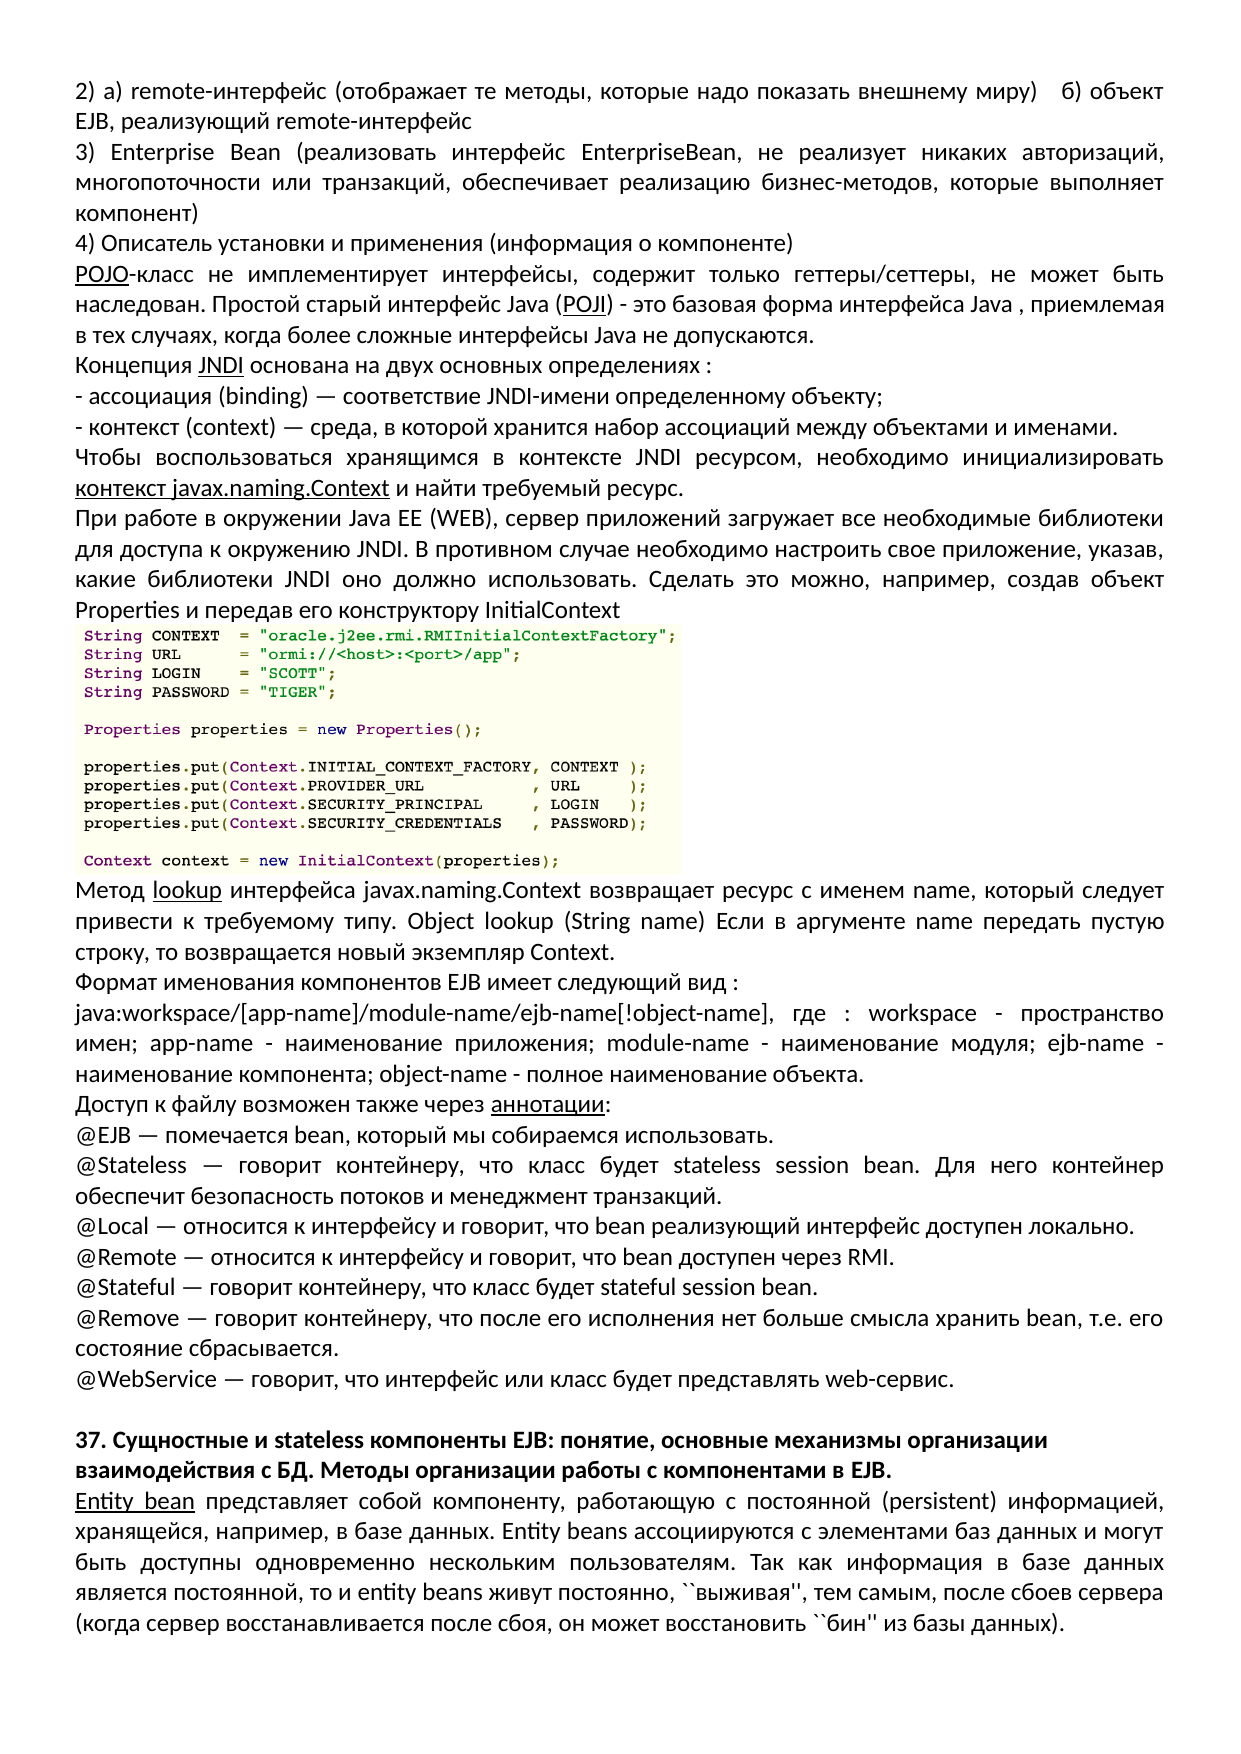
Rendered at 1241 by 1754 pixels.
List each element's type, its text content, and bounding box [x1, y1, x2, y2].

text POJO-класс не имплементирует интерфейсы, содержит только геттеры/сеттеры, не может быть наследован. Простой старый интерфейс Java (POJI) - это базовая форма интерфейса Java , приемлемая в тех случаях, когда более сложные интерфейсы Java не допускаются. [75, 258, 1165, 350]
text Концепция JNDI основана на двух основных определениях : [75, 350, 1165, 380]
text 4) Описатель установки и применения (информация о компоненте) [75, 228, 1165, 258]
text Формат именования компонентов EJB имеет следующий вид : [75, 966, 1165, 997]
text @Local — относится к интерфейсу и говорит, что bean реализующий интерфейс доступен локально. [75, 1210, 1165, 1241]
text 2) a) remote-интерфейс (отображает те методы, которые надо показать внешнему миру) б) объект EJB, реализующий remote-интерфейс [75, 75, 1165, 136]
text - ассоциация (binding) — соответствие JNDI-имени определенному объекту; [75, 380, 1165, 411]
text 37. Сущностные и stateless компоненты EJB: понятие, основные механизмы организации взаимодействия с БД. Методы организации работы с компонентами в EJB. [75, 1424, 1165, 1485]
text @Remove — говорит контейнеру, что после его исполнения нет больше смысла хранить bean, т.е. его состояние сбрасывается. [75, 1302, 1165, 1363]
text @Stateful — говорит контейнеру, что класс будет stateful session bean. [75, 1271, 1165, 1302]
text @WebService — говорит, что интерфейс или класс будет представлять web-сервис. [75, 1363, 1165, 1393]
text 3) Enterprise Bean (реализовать интерфейс EnterpriseBean, не реализует никаких авторизаций, многопоточности или транзакций, обеспечивает реализацию бизнес-методов, которые выполняет компонент) [75, 136, 1165, 228]
text - контекст (context) — среда, в которой хранится набор ассоциаций между объектами и именами. [75, 411, 1165, 441]
text Доступ к файлу возможен также через аннотации: [75, 1088, 1165, 1119]
picture [75, 624, 682, 875]
text Чтобы воспользоваться хранящимся в контексте JNDI ресурсом, необходимо инициализировать контекст javax.naming.Context и найти требуемый ресурс. [75, 441, 1165, 502]
text @EJB — помечается bean, который мы собираемся использовать. [75, 1119, 1165, 1149]
text Метод lookup интерфейса javax.naming.Context возвращает ресурс с именем name, который следует привести к требуемому типу. Object lookup (String name) Если в аргументе name передать пустую строку, то возвращается новый экземпляр Context. [75, 874, 1165, 966]
text @Stateless — говорит контейнеру, что класс будет stateless session bean. Для него контейнер обеспечит безопасность потоков и менеджмент транзакций. [75, 1149, 1165, 1210]
text java:workspace/[app-name]/module-name/ejb-name[!object-name], где : workspace - пространство имен; app-name - наименование приложения; module-name - наименование модуля; ejb-name - наименование компонента; object-name - полное наименование объекта. [75, 997, 1165, 1088]
text Entity bean представляет собой компоненту, работающую с постоянной (persistent) информацией, хранящейся, например, в базе данных. Entity beans ассоциируются с элементами баз данных и могут быть доступны одновременно нескольким пользователям. Так как информация в базе данных является постоянной, то и entity beans живут постоянно, ``выживая'', тем самым, после сбоев сервера (когда сервер восстанавливается после сбоя, он может восстановить ``бин'' из базы данных). [75, 1485, 1165, 1638]
text При работе в окружении Java EE (WEB), сервер приложений загружает все необходимые библиотеки для доступа к окружению JNDI. В противном случае необходимо настроить свое приложение, указав, какие библиотеки JNDI оно должно использовать. Сделать это можно, например, создав объект Properties и передав его конструктору InitialContext [75, 502, 1165, 624]
text @Remote — относится к интерфейсу и говорит, что bean доступен через RMI. [75, 1241, 1165, 1271]
